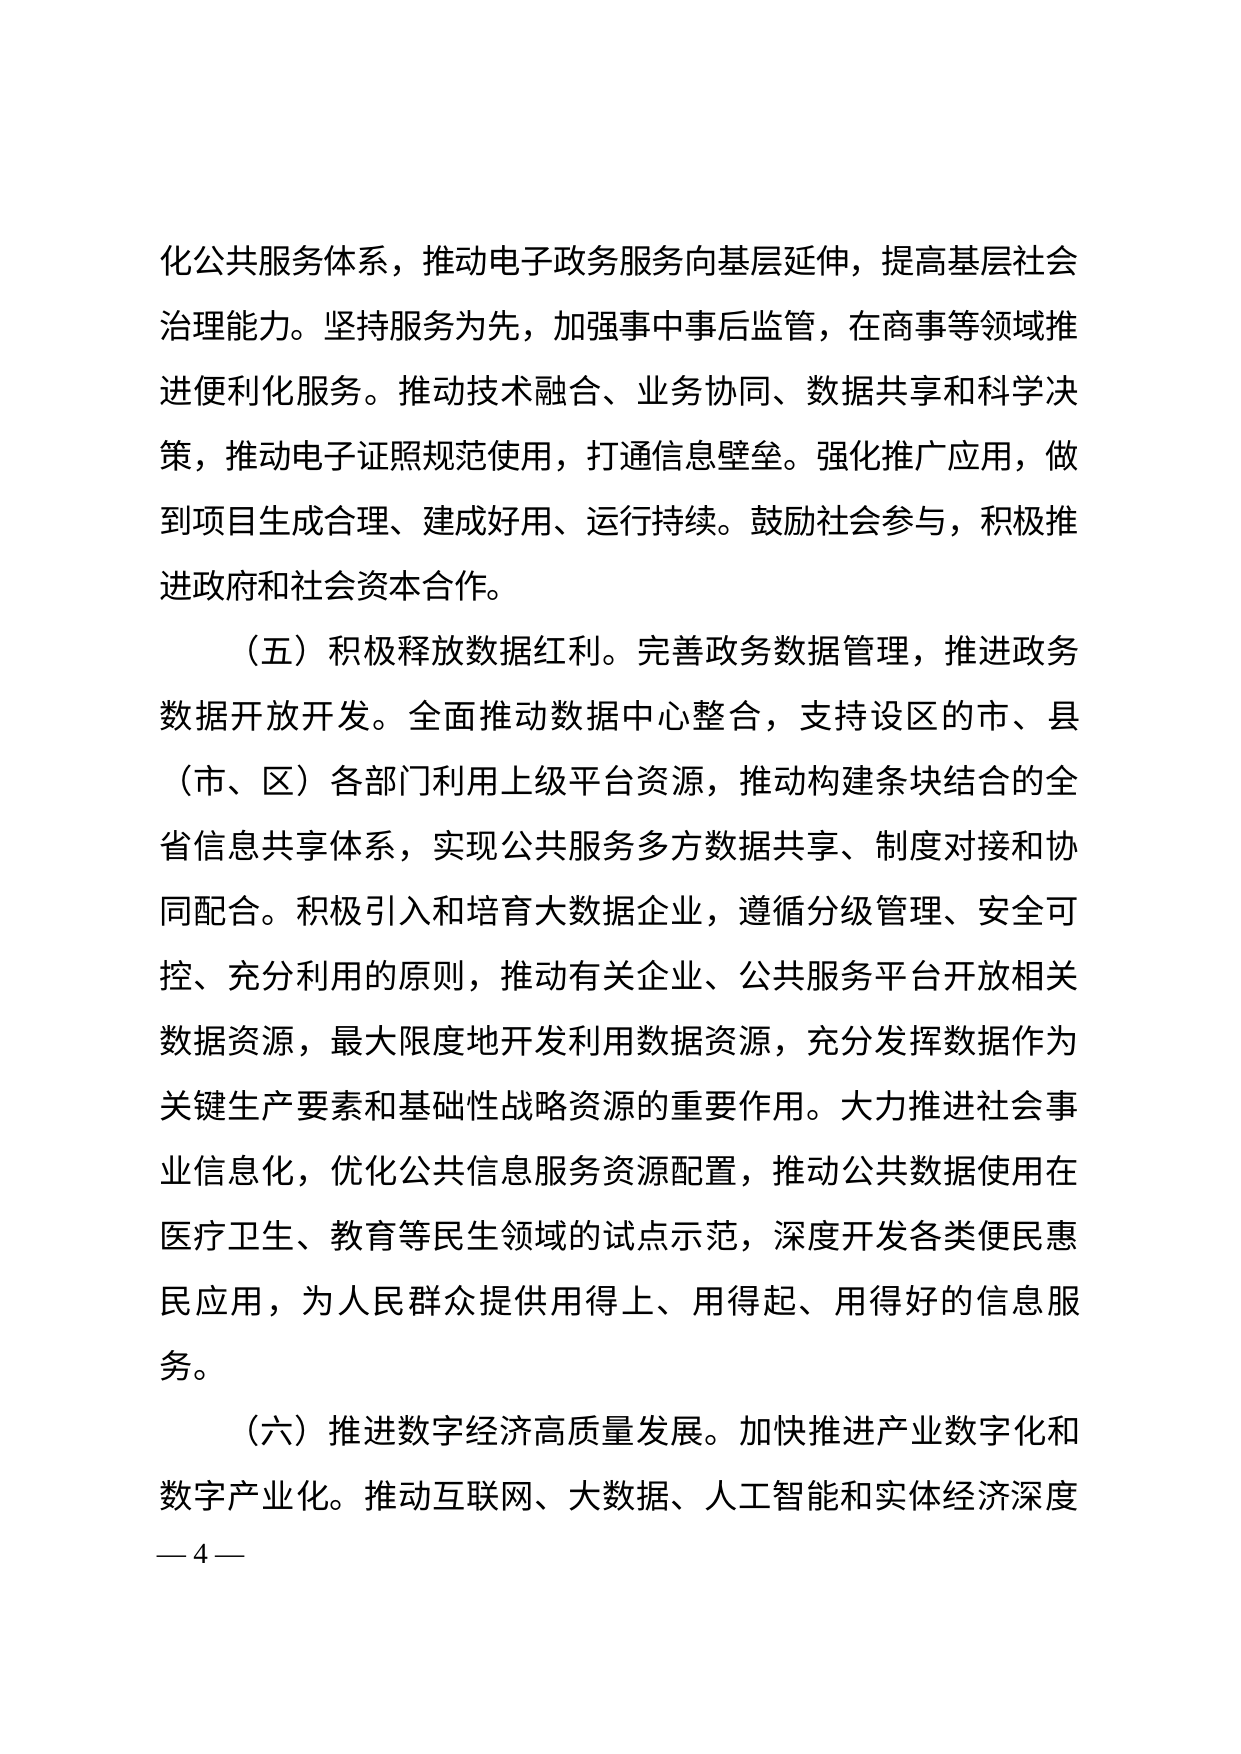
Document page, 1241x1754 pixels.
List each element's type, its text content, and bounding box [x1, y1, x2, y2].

text （五）积极释放数据红利。完善政务数据管理，推进政务数据开放开发。全面推动数据中心整合，支持设区的市、县（市、区）各部门利用上级平台资源，推动构建条块结合的全省信息共享体系，实现公共服务多方数据共享、制度对接和协同配合。积极引入和培育大数据企业，遵循分级管理、安全可控、充分利用的原则，推动有关企业、公共服务平台开放相关数据资源，最大限度地开发利用数据资源，充分发挥数据作为关键生产要素和基础性战略资源的重要作用。大力推进社会事业信息化，优化公共信息服务资源配置，推动公共数据使用在医疗卫生、教育等民生领域的试点示范，深度开发各类便民惠民应用，为人民群众提供用得上、用得起、用得好的信息服务。 [159, 617, 1081, 1397]
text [159, 1397, 1081, 1527]
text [159, 227, 1081, 617]
